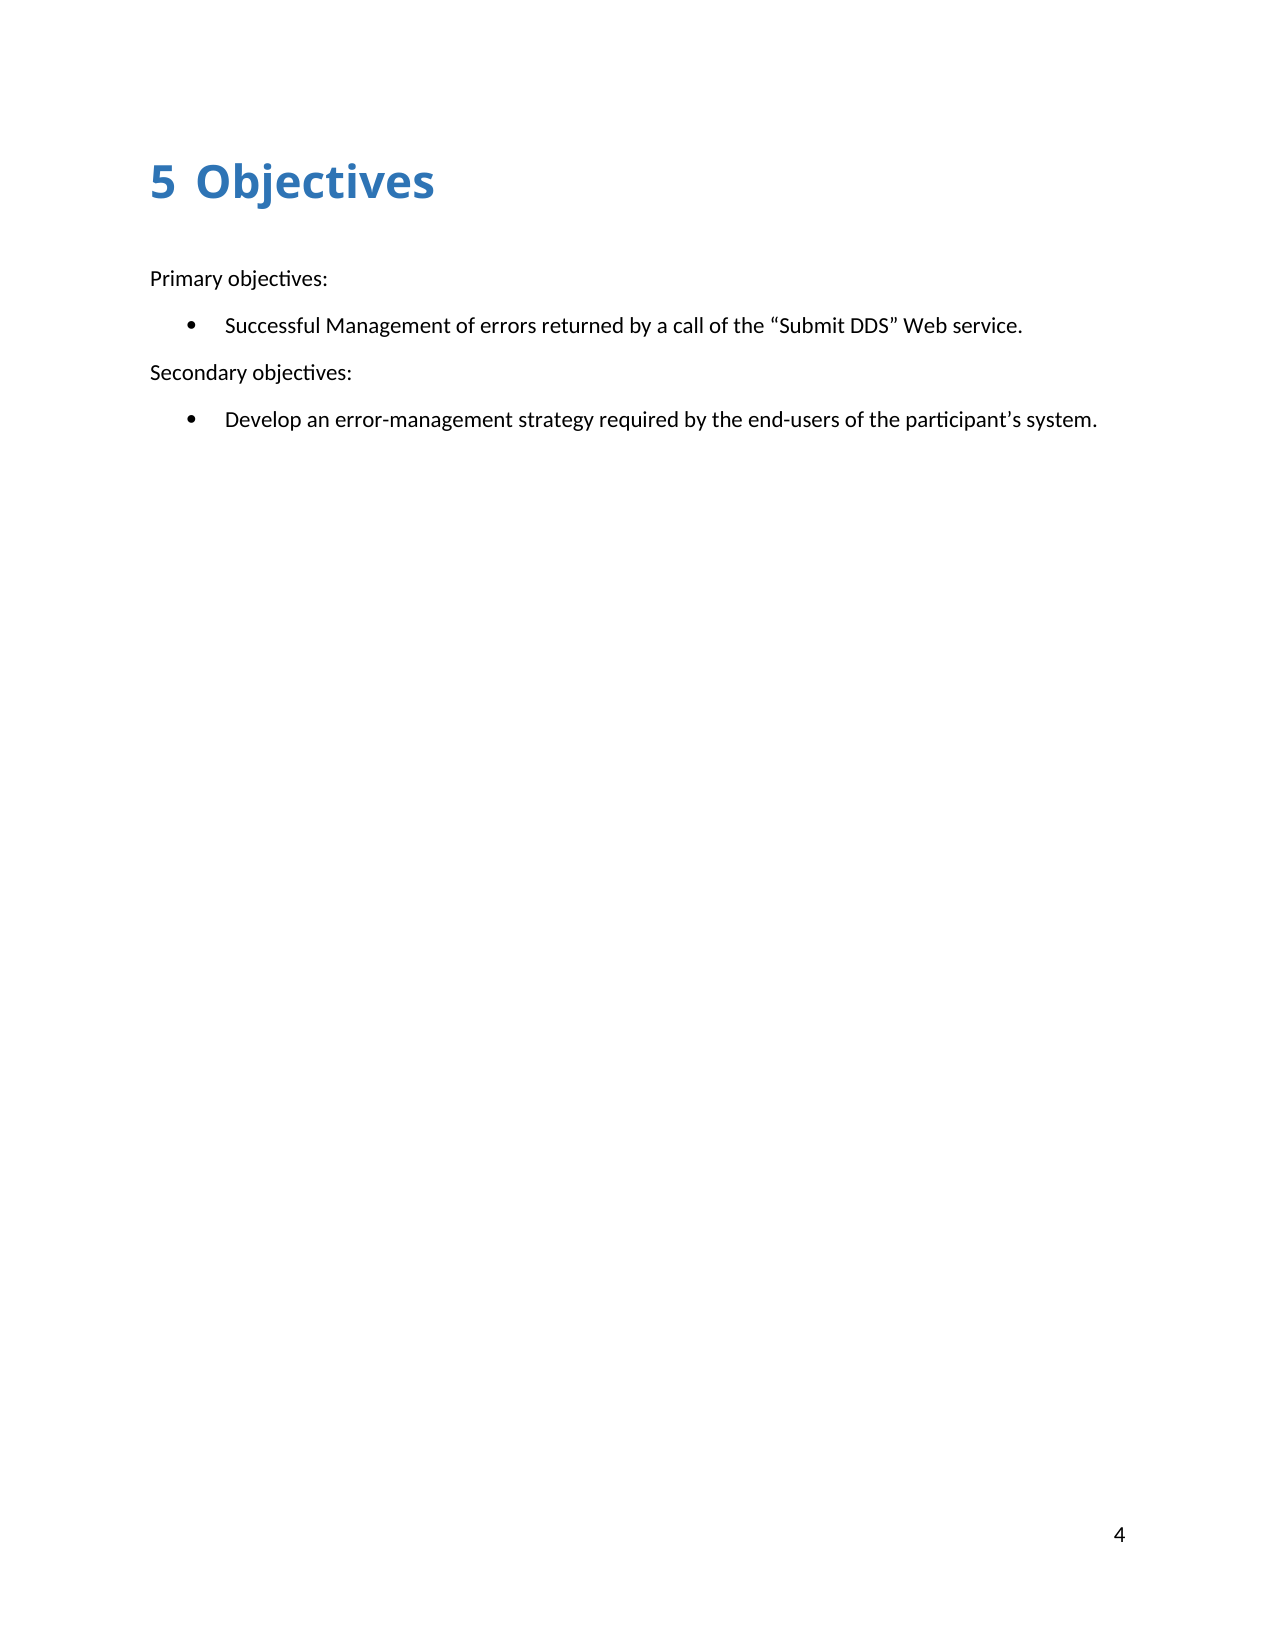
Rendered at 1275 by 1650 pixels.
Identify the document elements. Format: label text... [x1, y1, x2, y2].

list Develop an error-management strategy required by the end-users of the participant’s system. [187, 405, 1125, 433]
text Secondary objectives: [150, 358, 1125, 386]
subtitle Objectives [150, 150, 1125, 212]
text Primary objectives: [150, 264, 1125, 292]
list Successful Management of errors returned by a call of the “Submit DDS” Web service. [187, 311, 1125, 339]
